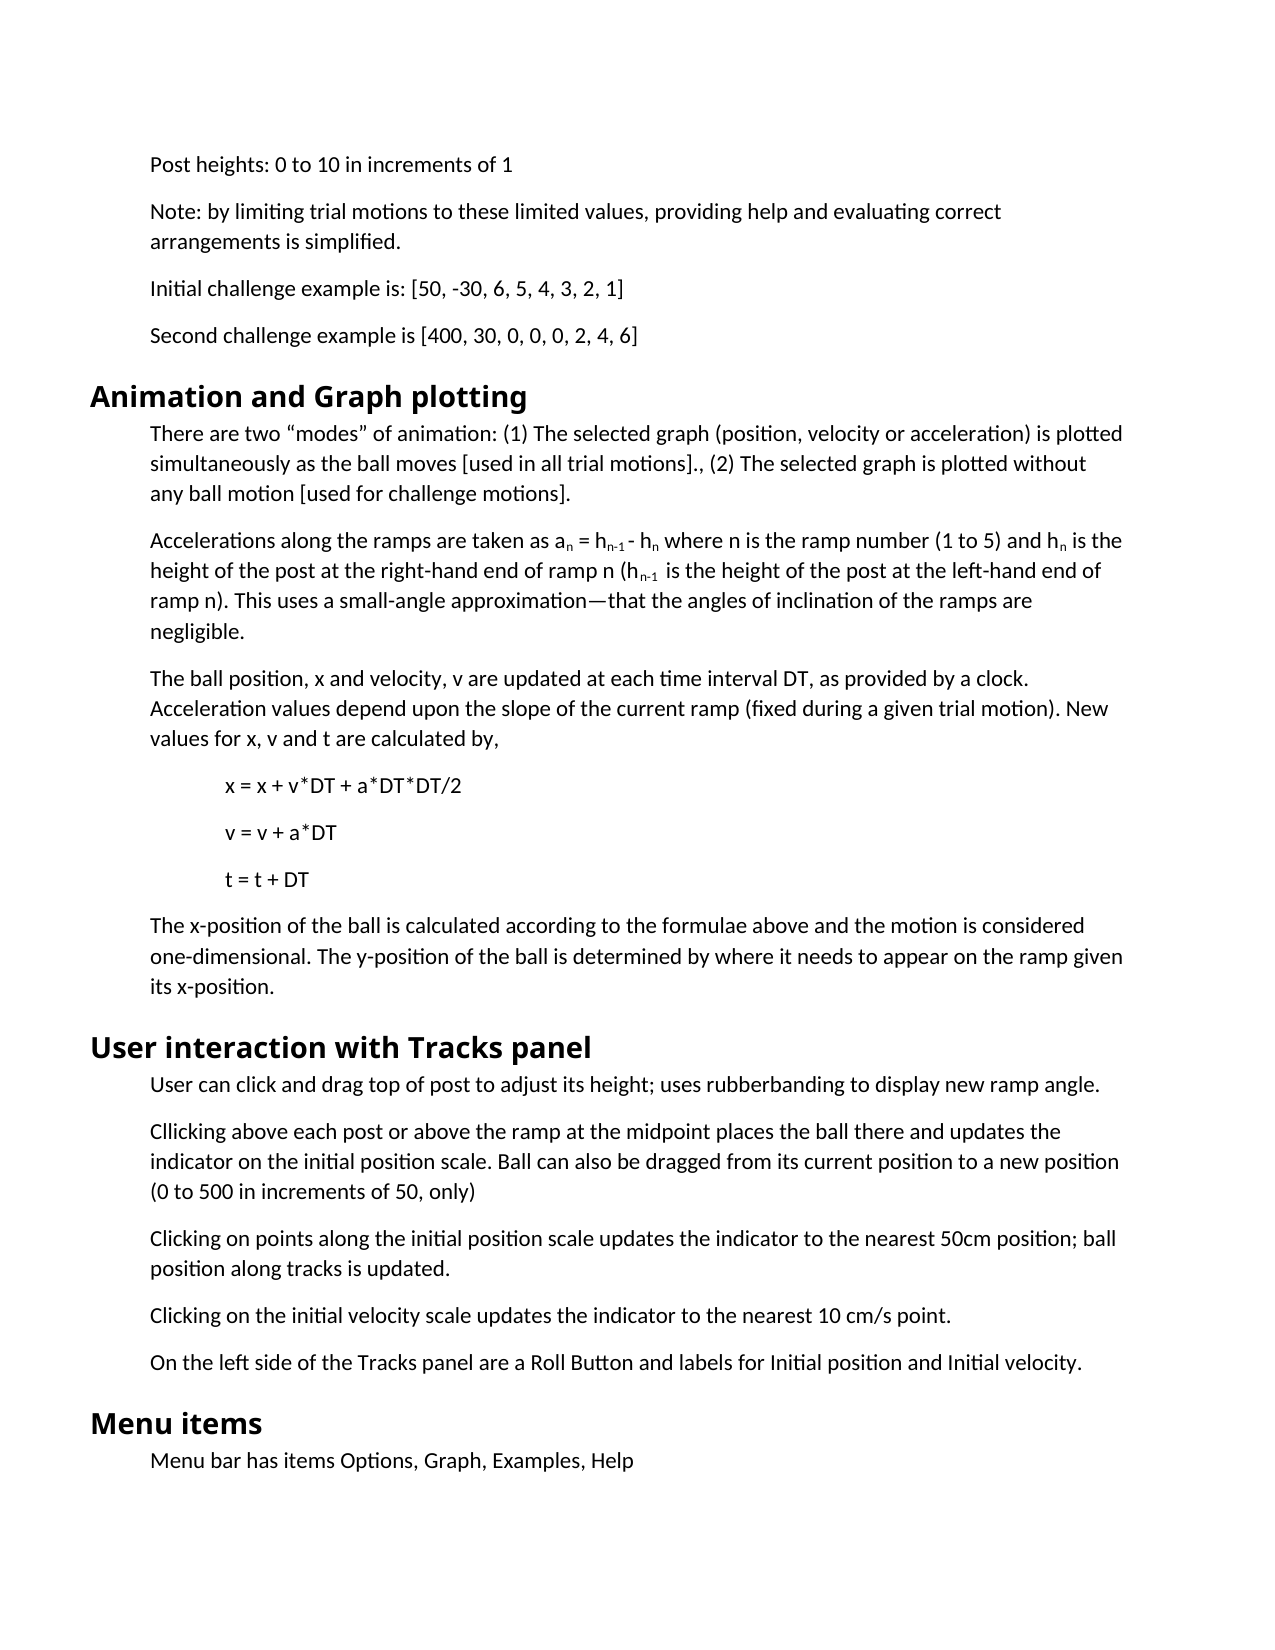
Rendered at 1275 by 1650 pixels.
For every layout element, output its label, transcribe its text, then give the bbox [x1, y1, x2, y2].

subtitle Animation and Graph plotting [90, 376, 1125, 416]
subtitle Menu items [90, 1403, 1125, 1443]
text Accelerations along the ramps are taken as an = hn-1 - hn where n is the ramp number (1 to 5) and hn is the height of the post at the right-hand end of ramp n (hn-1 is the height of the post at the left-hand end of ramp n). This uses a small-angle approximation—that the angles of inclination of the ramps are negligible. [150, 526, 1125, 645]
text Note: by limiting trial motions to these limited values, providing help and evaluating correct arrangements is simplified. [150, 197, 1125, 255]
text Post heights: 0 to 10 in increments of 1 [150, 150, 1125, 178]
text User can click and drag top of post to adjust its height; uses rubberbanding to display new ramp angle. [150, 1070, 1125, 1098]
text The ball position, x and velocity, v are updated at each time interval DT, as provided by a clock. Acceleration values depend upon the slope of the current ramp (fixed during a given trial motion). New values for x, v and t are calculated by, [150, 664, 1125, 752]
text On the left side of the Tracks panel are a Roll Button and labels for Initial position and Initial velocity. [150, 1348, 1125, 1376]
text Clicking on the initial velocity scale updates the indicator to the nearest 10 cm/s point. [150, 1301, 1125, 1329]
subtitle User interaction with Tracks panel [90, 1027, 1125, 1067]
text x = x + v*DT + a*DT*DT/2 [150, 771, 1125, 799]
text v = v + a*DT [150, 818, 1125, 846]
text Cllicking above each post or above the ramp at the midpoint places the ball there and updates the indicator on the initial position scale. Ball can also be dragged from its current position to a new position (0 to 500 in increments of 50, only) [150, 1117, 1125, 1205]
text Clicking on points along the initial position scale updates the indicator to the nearest 50cm position; ball position along tracks is updated. [150, 1224, 1125, 1282]
text t = t + DT [150, 865, 1125, 893]
text Initial challenge example is: [50, -30, 6, 5, 4, 3, 2, 1] [150, 274, 1125, 302]
text There are two “modes” of animation: (1) The selected graph (position, velocity or acceleration) is plotted simultaneously as the ball moves [used in all trial motions]., (2) The selected graph is plotted without any ball motion [used for challenge motions]. [150, 419, 1125, 507]
text Second challenge example is [400, 30, 0, 0, 0, 2, 4, 6] [150, 321, 1125, 349]
text Menu bar has items Options, Graph, Examples, Help [150, 1446, 1125, 1474]
text The x-position of the ball is calculated according to the formulae above and the motion is considered one-dimensional. The y-position of the ball is determined by where it needs to appear on the ramp given its x-position. [150, 912, 1125, 1000]
